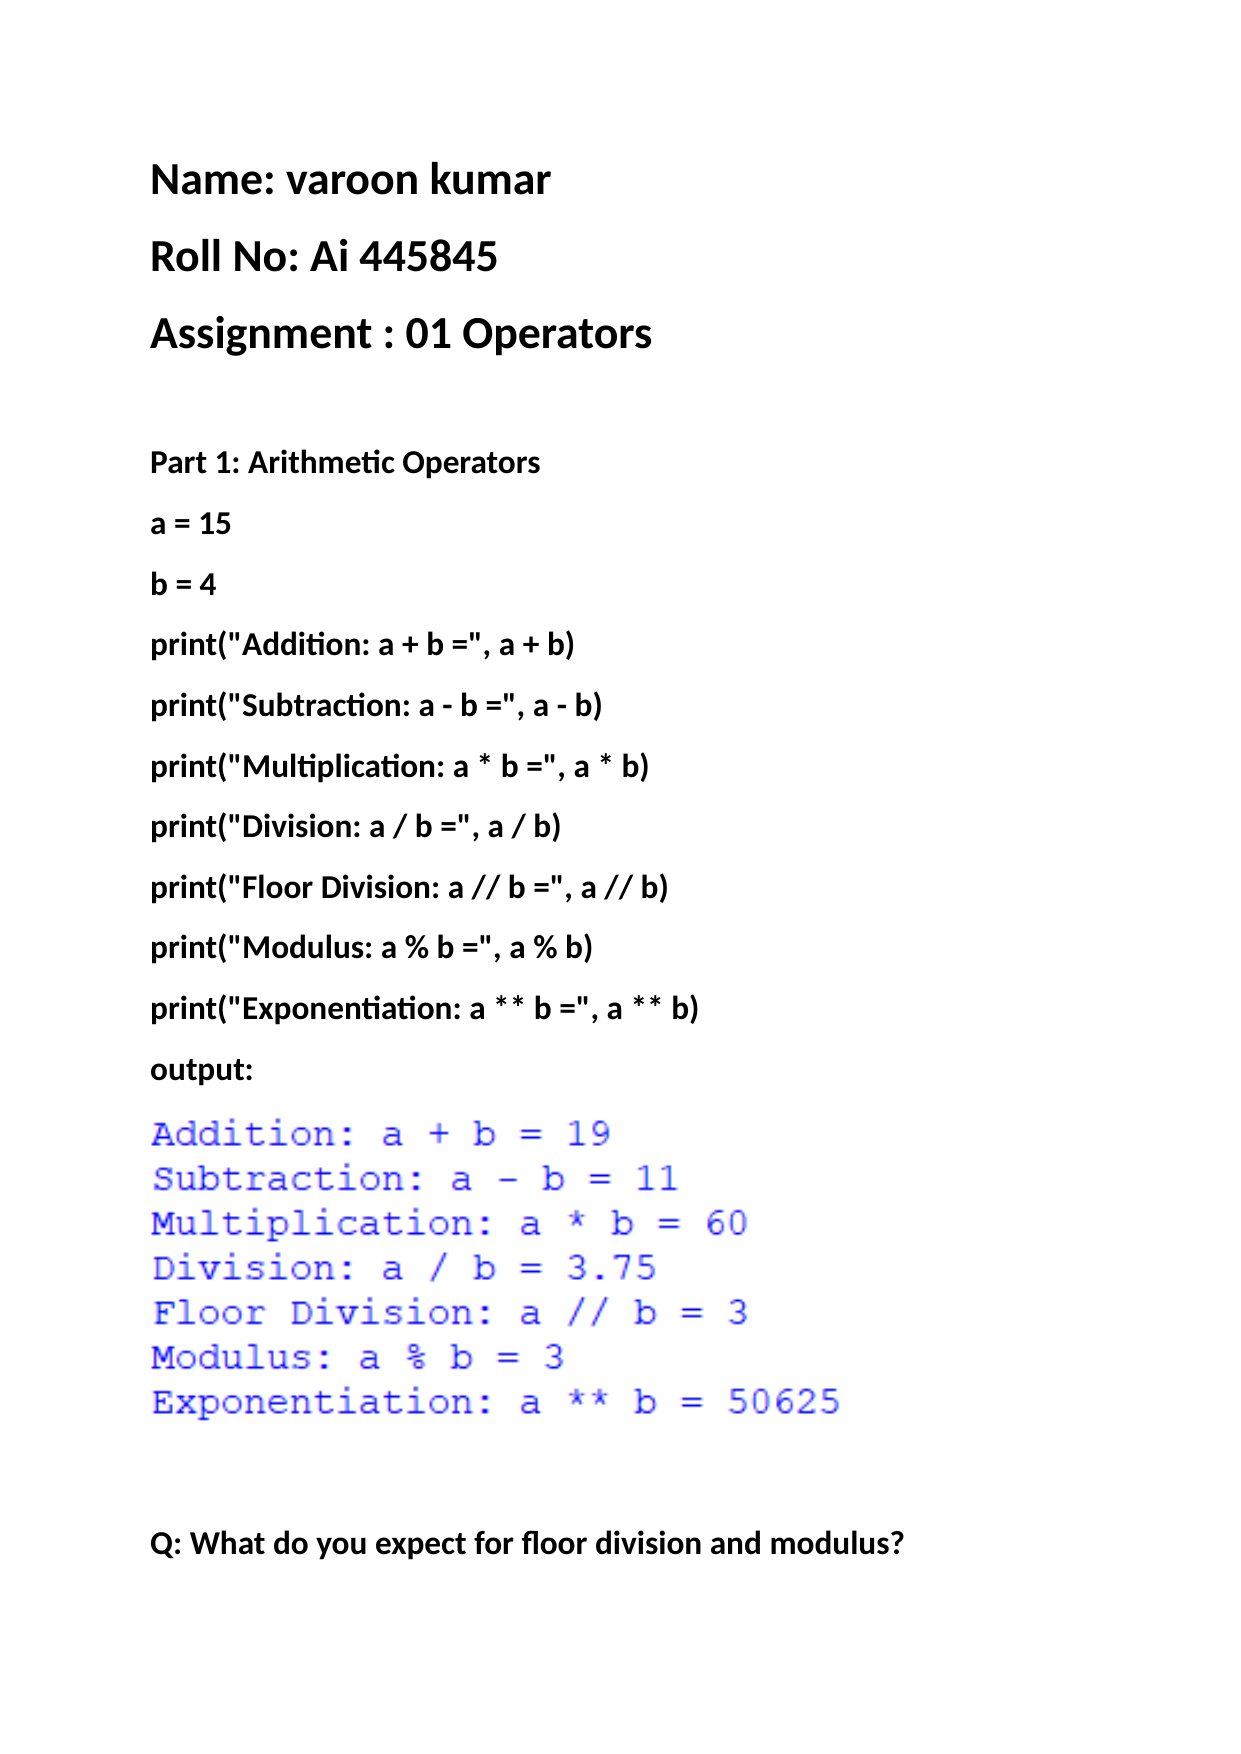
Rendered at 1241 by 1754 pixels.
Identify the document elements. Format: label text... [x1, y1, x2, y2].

text Part 1: Arithmetic Operators [150, 442, 1090, 482]
text a = 15 [150, 502, 1090, 543]
text Q: What do you expect for floor division and modulus? [150, 1522, 1090, 1562]
text print("Multiplication: a * b =", a * b) [150, 745, 1090, 785]
text output: [150, 1048, 1090, 1088]
picture [150, 1108, 883, 1443]
text Name: varoon kumar [150, 150, 1090, 206]
text print("Floor Division: a // b =", a // b) [150, 866, 1090, 907]
text b = 4 [150, 563, 1090, 603]
text print("Addition: a + b =", a + b) [150, 623, 1090, 664]
text print("Division: a / b =", a / b) [150, 805, 1090, 846]
text Assignment : 01 Operators [150, 304, 1090, 360]
text Roll No: Ai 445845 [150, 227, 1090, 283]
text print("Subtraction: a - b =", a - b) [150, 684, 1090, 725]
text print("Modulus: a % b =", a % b) [150, 927, 1090, 967]
text print("Exponentiation: a ** b =", a ** b) [150, 987, 1090, 1028]
